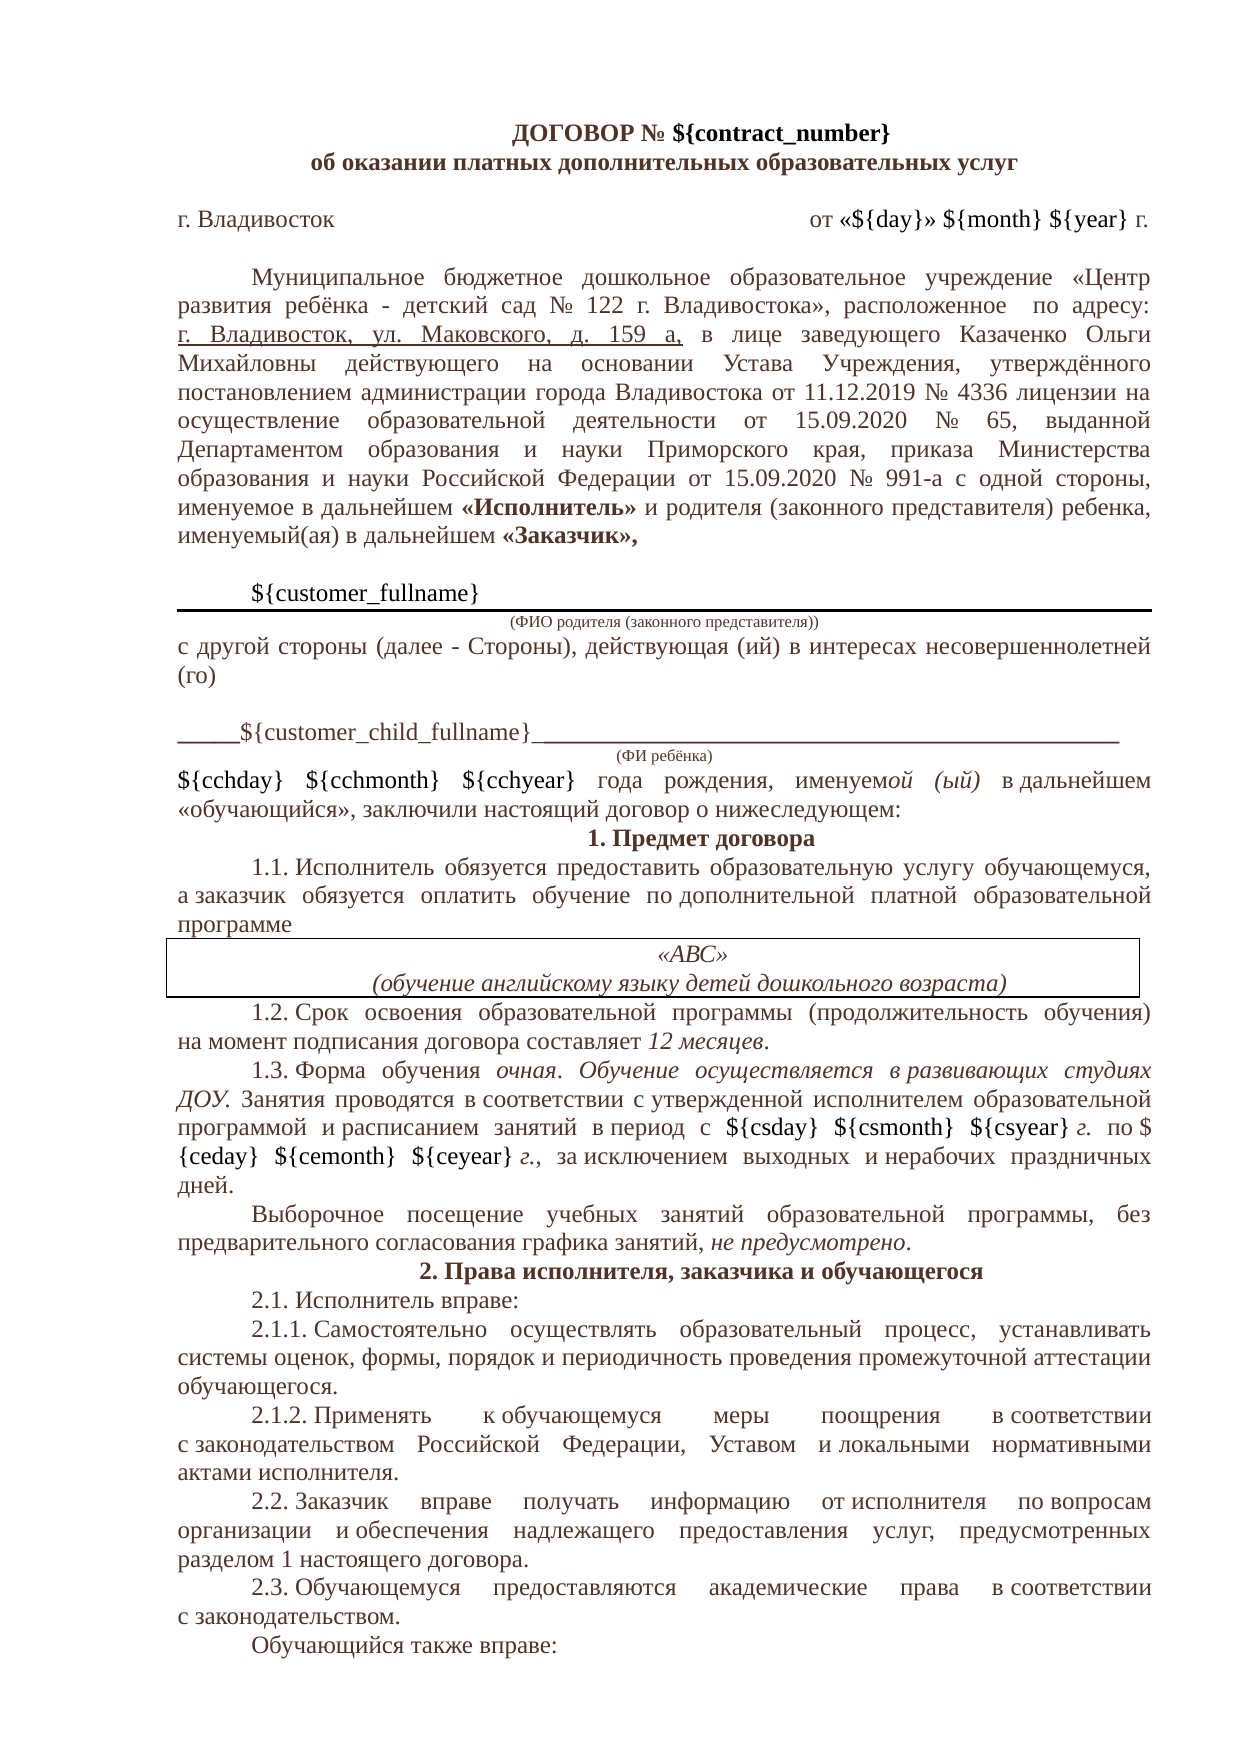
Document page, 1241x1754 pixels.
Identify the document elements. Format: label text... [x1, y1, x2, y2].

text (ФИ ребёнка) [177, 746, 1152, 765]
text 2.1. Исполнитель вправе: [177, 1285, 1152, 1314]
text 1.1. Исполнитель обязуется предоставить образовательную услугу обучающемуся, а заказчик обязуется оплатить обучение по дополнительной платной образовательной программе [177, 852, 1152, 938]
text (ФИО родителя (законного представителя)) [177, 612, 1152, 631]
text ДОГОВОР № ${contract_number} [177, 118, 1152, 147]
text 2. Права исполнителя, заказчика и обучающегося [177, 1256, 1152, 1285]
text Муниципальное бюджетное дошкольное образовательное учреждение «Центр развития ребёнка - детский сад № 122 г. Владивостока», расположенное по адресу: г. Владивосток, ул. Маковского, д. 159 а, в лице заведующего Казаченко Ольги Михайловны действующего на основании Устава Учреждения, утверждённого постановлением администрации города Владивостока от 11.12.2019 № 4336 лицензии на осуществление образовательной деятельности от 15.09.2020 № 65, выданной Департаментом образования и науки Приморского края, приказа Министерства образования и науки Российской Федерации от 15.09.2020 № 991-а с одной стороны, именуемое в дальнейшем «Исполнитель» и родителя (законного представителя) ребенка, именуемый(ая) в дальнейшем «Заказчик», [177, 262, 1152, 549]
text г. Владивосток от «${day}» ${month} ${year} г. [177, 204, 1152, 233]
text Выборочное посещение учебных занятий образовательной программы, без предварительного согласования графика занятий, не предусмотрено. [177, 1199, 1152, 1256]
text ${cchday} ${cchmonth} ${cchyear} года рождения, именуемой (ый) в дальнейшем «обучающийся», заключили настоящий договор о нижеследующем: [177, 765, 1152, 823]
text с другой стороны (далее - Стороны), действующая (ий) в интересах несовершеннолетней (го) [177, 631, 1152, 689]
text 2.1.1. Самостоятельно осуществлять образовательный процесс, устанавливать системы оценок, формы, порядок и периодичность проведения промежуточной аттестации обучающегося. [177, 1314, 1152, 1400]
text 2.1.2. Применять к обучающемуся меры поощрения в соответствии с законодательством Российской Федерации, Уставом и локальными нормативными актами исполнителя. [177, 1400, 1152, 1486]
text об оказании платных дополнительных образовательных услуг [177, 147, 1152, 176]
text 1.2. Срок освоения образовательной программы (продолжительность обучения) на момент подписания договора составляет 12 месяцев. [177, 997, 1152, 1055]
table_header «АВС» (обучение английскому языку детей дошкольного возраста) [167, 939, 1139, 996]
text Обучающийся также вправе: [177, 1630, 1152, 1659]
text 1. Предмет договора [177, 823, 1152, 852]
text ${customer_fullname} [177, 578, 1152, 609]
text 1.3. Форма обучения очная. Обучение осуществляется в развивающих студиях ДОУ. Занятия проводятся в соответствии с утвержденной исполнителем образовательной программой и расписанием занятий в период с ${csday} ${csmonth} ${csyear} г. по ${ceday} ${cemonth} ${ceyear} г., за исключением выходных и нерабочих праздничных дней. [177, 1055, 1152, 1199]
text _____${customer_child_fullname}_______________________________________________ [177, 717, 1152, 746]
text 2.3. Обучающемуся предоставляются академические права в соответствии с законодательством. [177, 1572, 1152, 1630]
text 2.2. Заказчик вправе получать информацию от исполнителя по вопросам организации и обеспечения надлежащего предоставления услуг, предусмотренных разделом 1 настоящего договора. [177, 1486, 1152, 1572]
